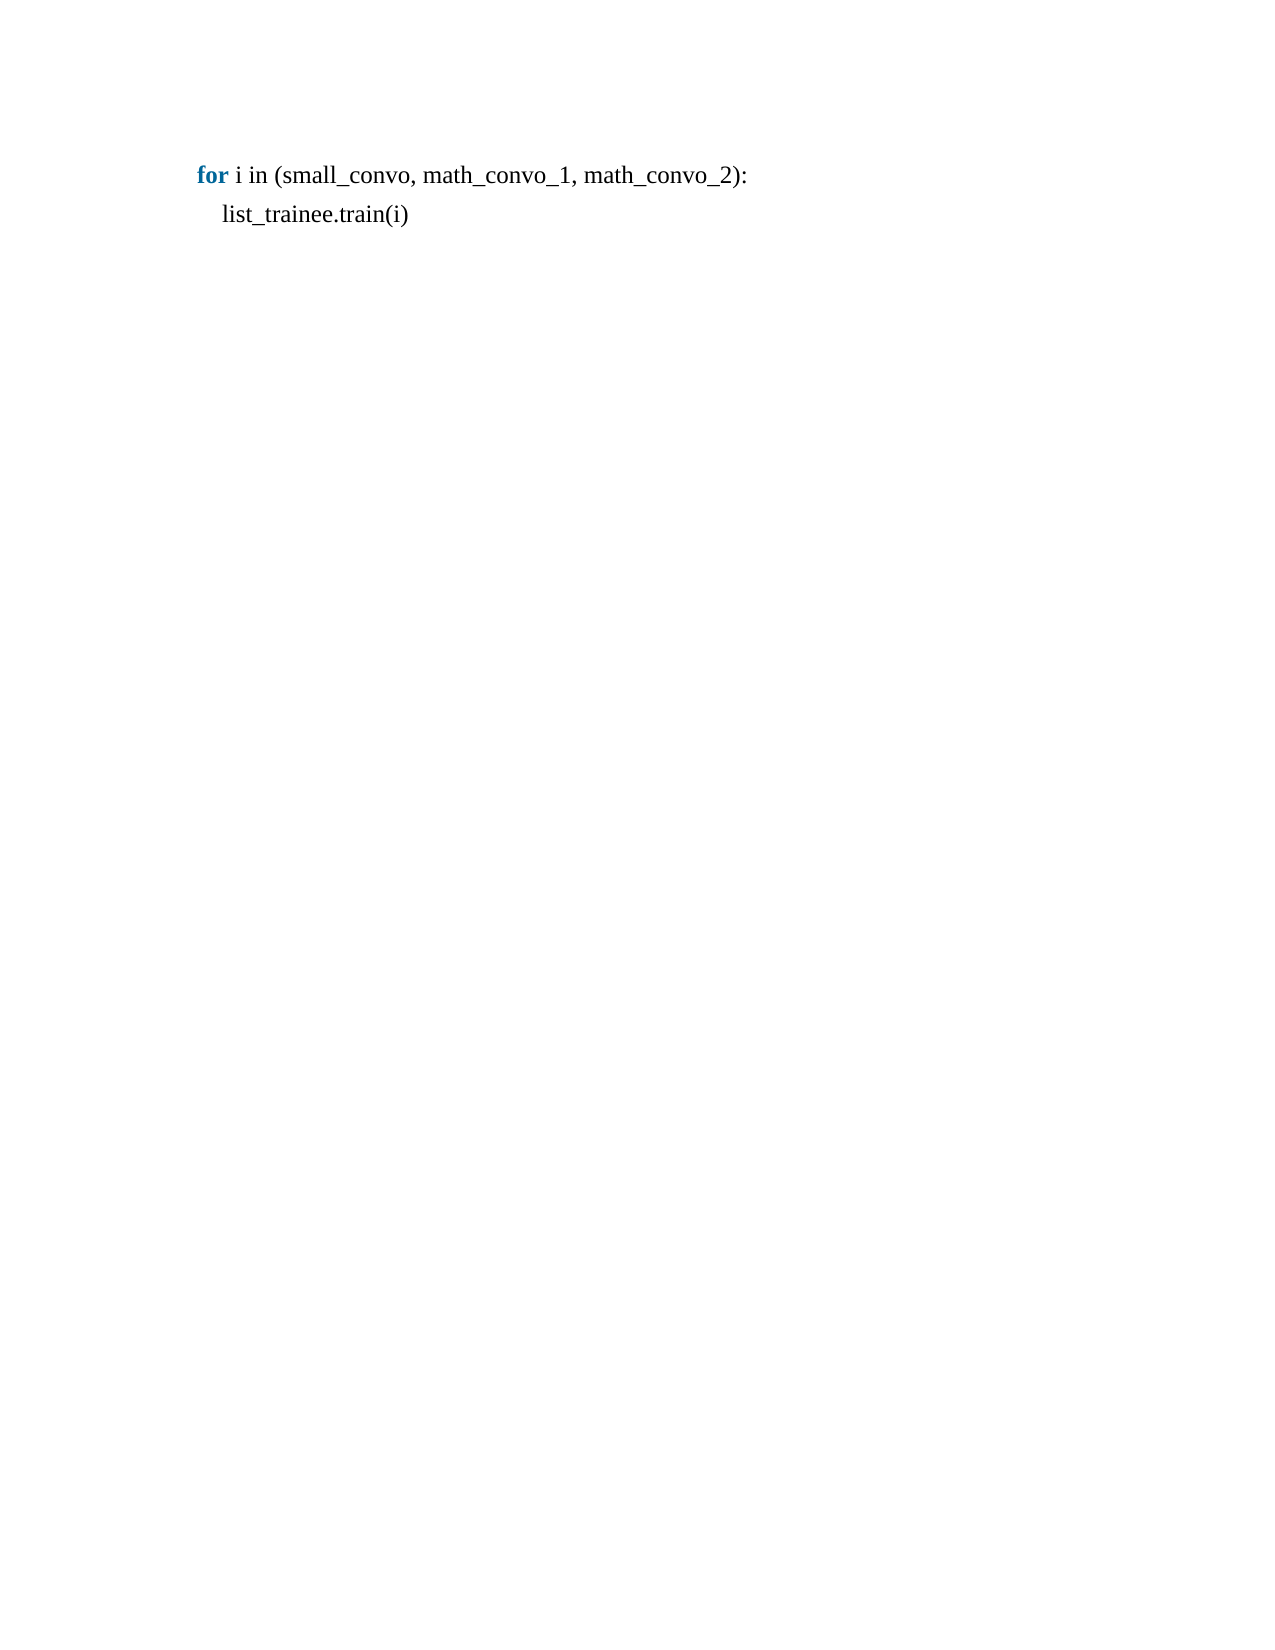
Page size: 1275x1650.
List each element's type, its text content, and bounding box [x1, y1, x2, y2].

text for i in (small_convo, math_convo_1, math_convo_2): [197, 150, 1125, 189]
text list_trainee.train(i) [197, 189, 1125, 228]
